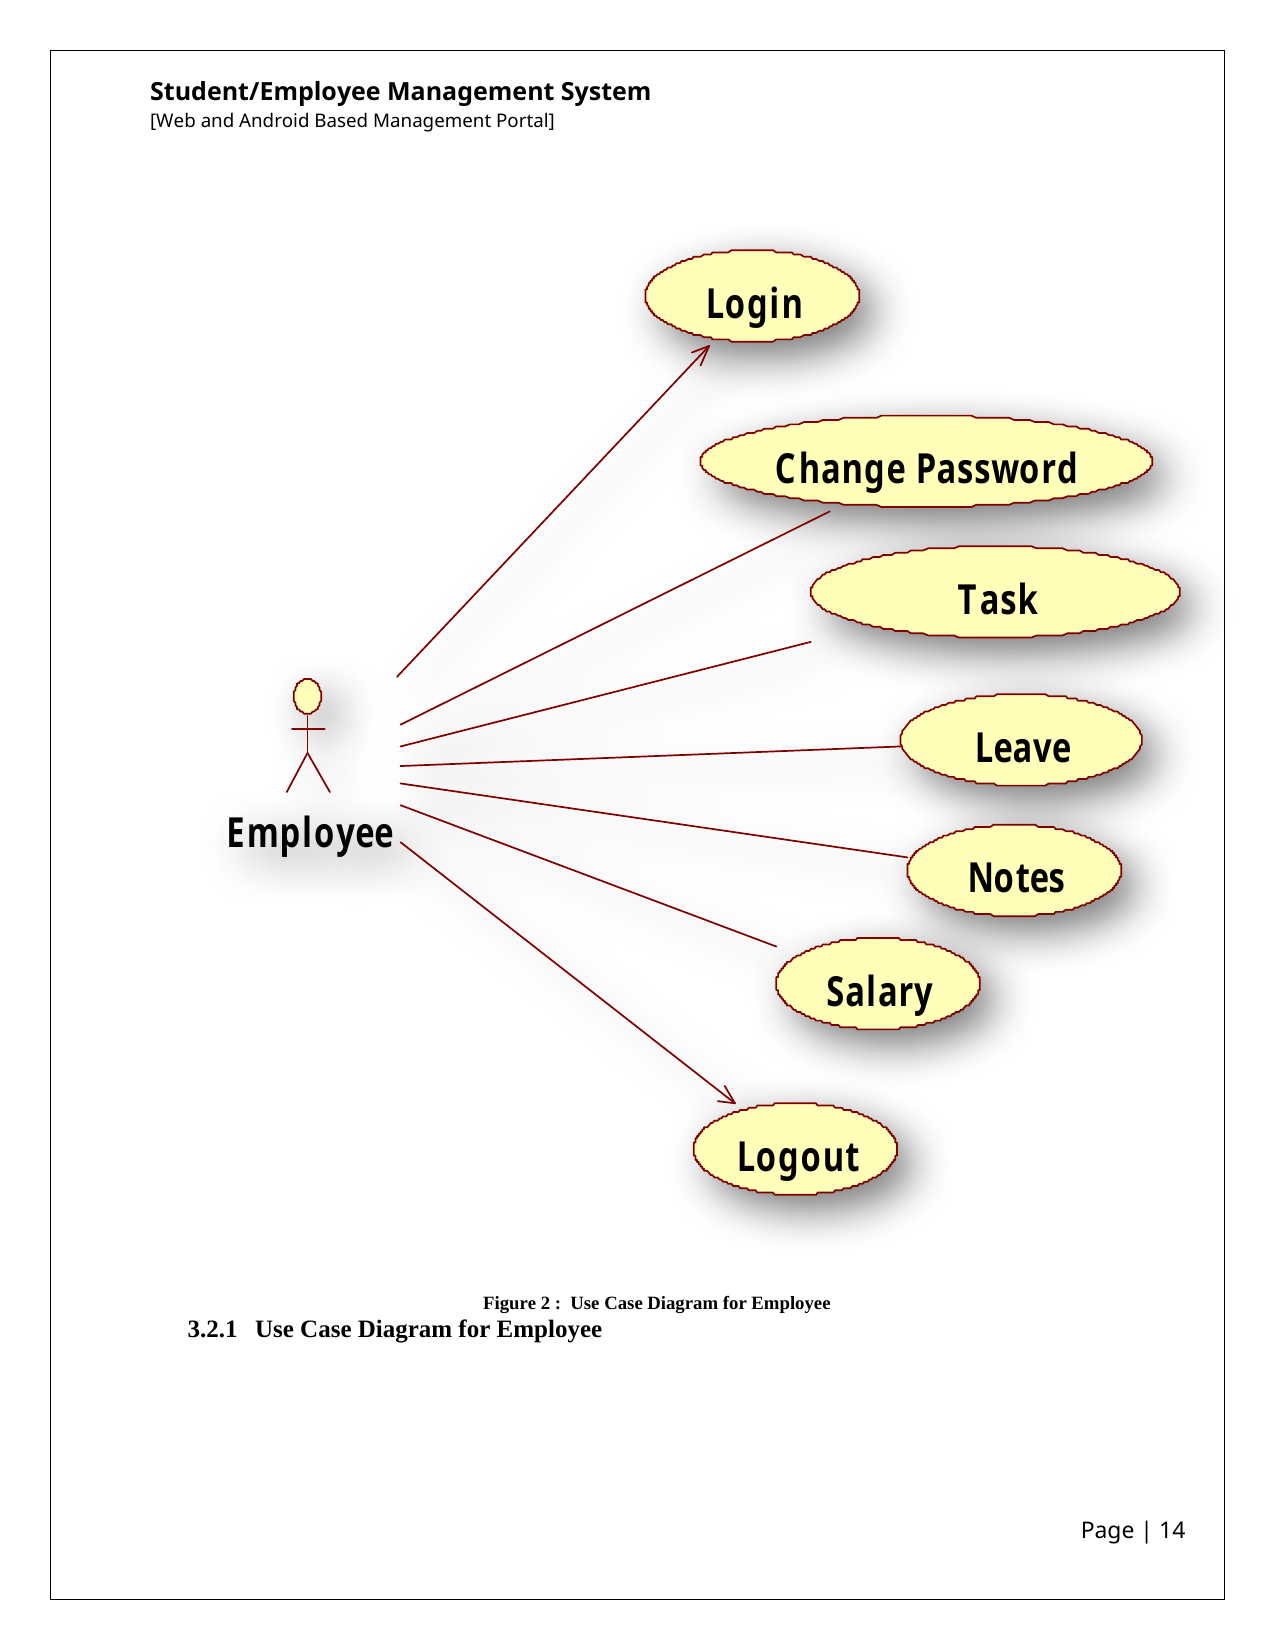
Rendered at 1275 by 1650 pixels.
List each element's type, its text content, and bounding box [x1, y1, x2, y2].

list Use Case Diagram for Employee [187, 150, 1185, 1343]
